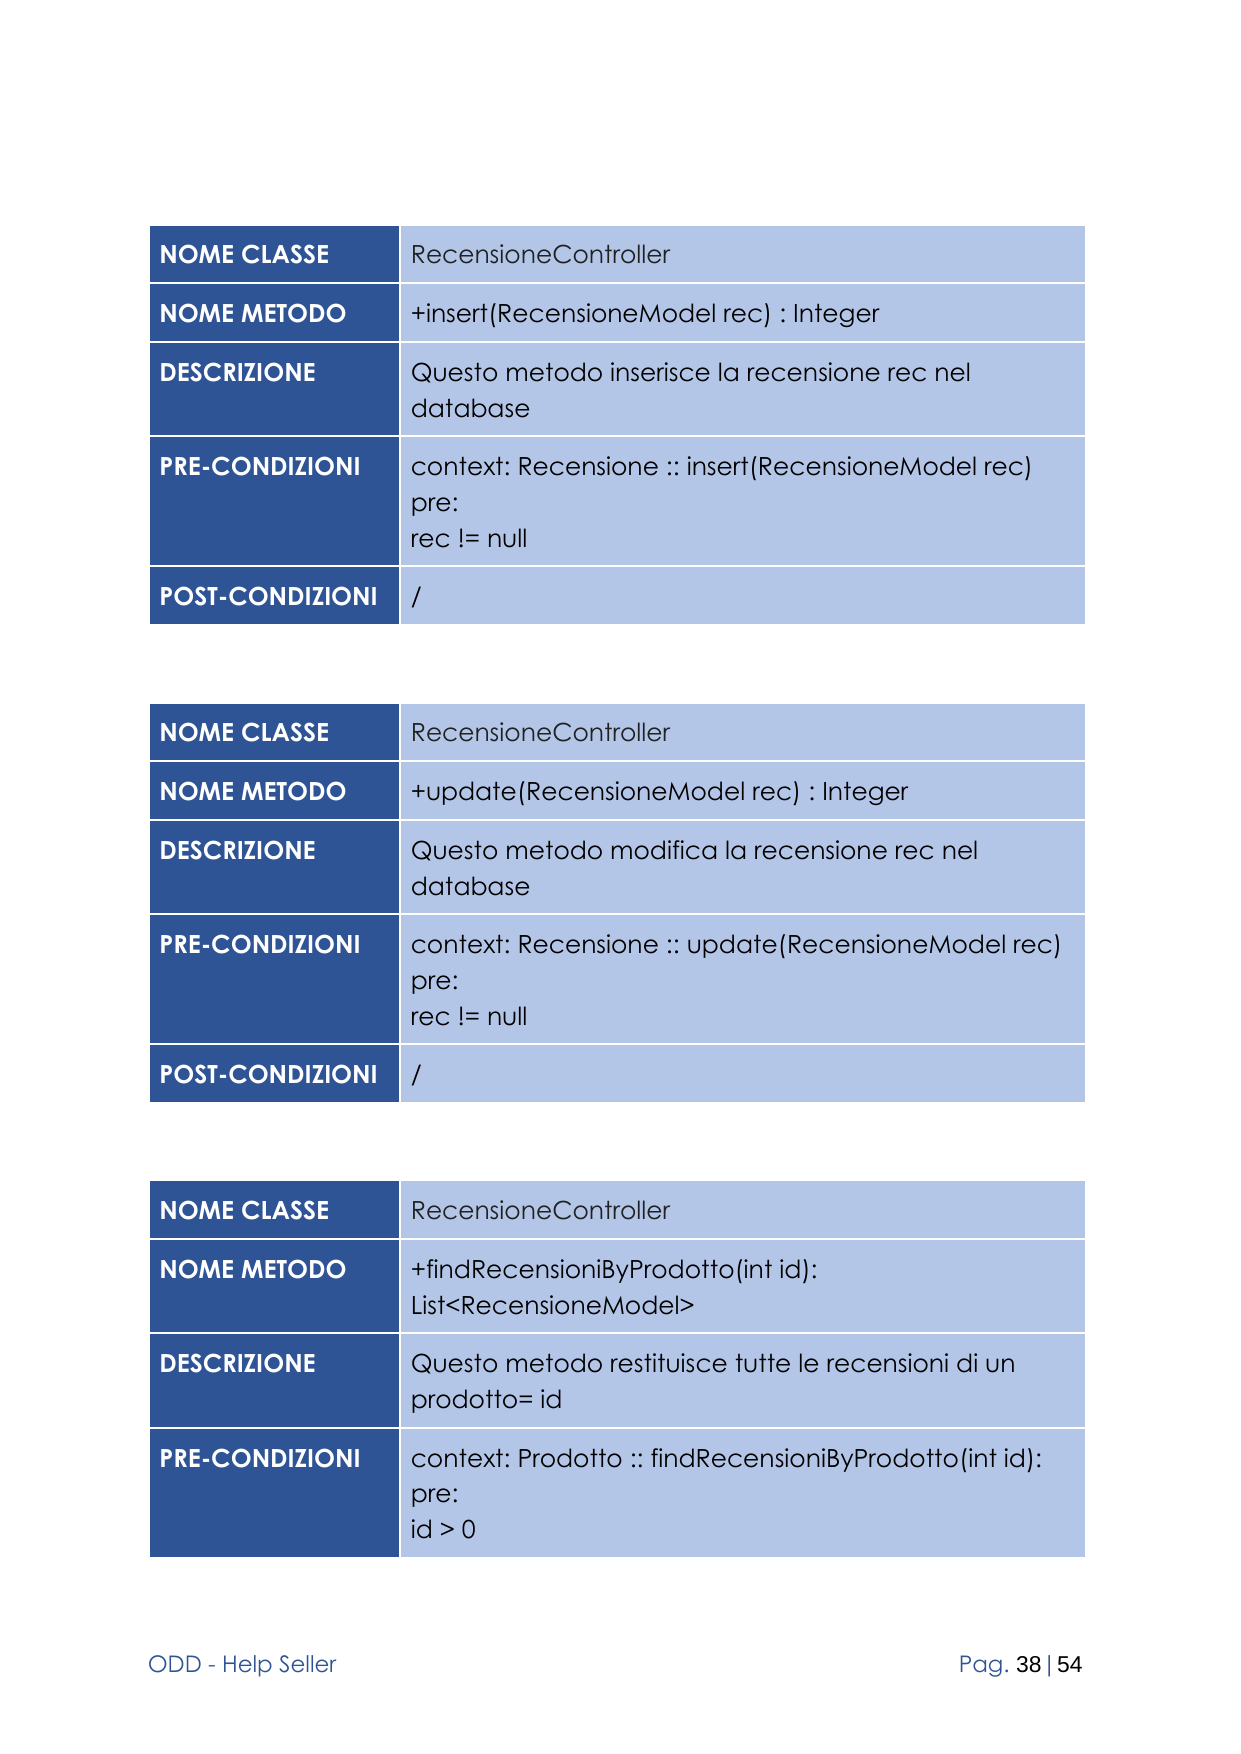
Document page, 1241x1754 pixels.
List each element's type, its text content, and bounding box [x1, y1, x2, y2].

table_cell DESCRIZIONE [150, 343, 399, 435]
table_header NOME CLASSE [150, 226, 399, 282]
table_cell context: Recensione :: update(RecensioneModel rec) pre: rec != null [401, 915, 1085, 1043]
table_cell context: Prodotto :: findRecensioniByProdotto(int id): pre: id > 0 [401, 1429, 1085, 1557]
table_header NOME CLASSE [150, 704, 399, 760]
table_header RecensioneController [401, 1181, 1085, 1238]
table_cell context: Recensione :: insert(RecensioneModel rec) pre: rec != null [401, 437, 1085, 565]
table_cell Questo metodo modifica la recensione rec nel database [401, 821, 1085, 913]
table_cell NOME METODO [150, 284, 399, 341]
table_header RecensioneController [401, 226, 1085, 282]
table_cell PRE-CONDIZIONI [150, 437, 399, 565]
table_header NOME CLASSE [150, 1181, 399, 1238]
table_cell Questo metodo restituisce tutte le recensioni di un prodotto= id [401, 1334, 1085, 1427]
table_cell / [401, 567, 1085, 624]
table_cell NOME METODO [150, 1240, 399, 1332]
table_cell PRE-CONDIZIONI [150, 915, 399, 1043]
table_cell +insert(RecensioneModel rec) : Integer [401, 284, 1085, 341]
table_cell NOME METODO [150, 762, 399, 819]
table_cell DESCRIZIONE [150, 821, 399, 913]
table_header RecensioneController [401, 704, 1085, 760]
table_cell DESCRIZIONE [150, 1334, 399, 1427]
table_cell +update(RecensioneModel rec) : Integer [401, 762, 1085, 819]
table_cell POST-CONDIZIONI [150, 1045, 399, 1102]
table_cell Questo metodo inserisce la recensione rec nel database [401, 343, 1085, 435]
table_cell POST-CONDIZIONI [150, 567, 399, 624]
table_cell PRE-CONDIZIONI [150, 1429, 399, 1557]
table_cell +findRecensioniByProdotto(int id): List<RecensioneModel> [401, 1240, 1085, 1332]
table_cell / [401, 1045, 1085, 1102]
